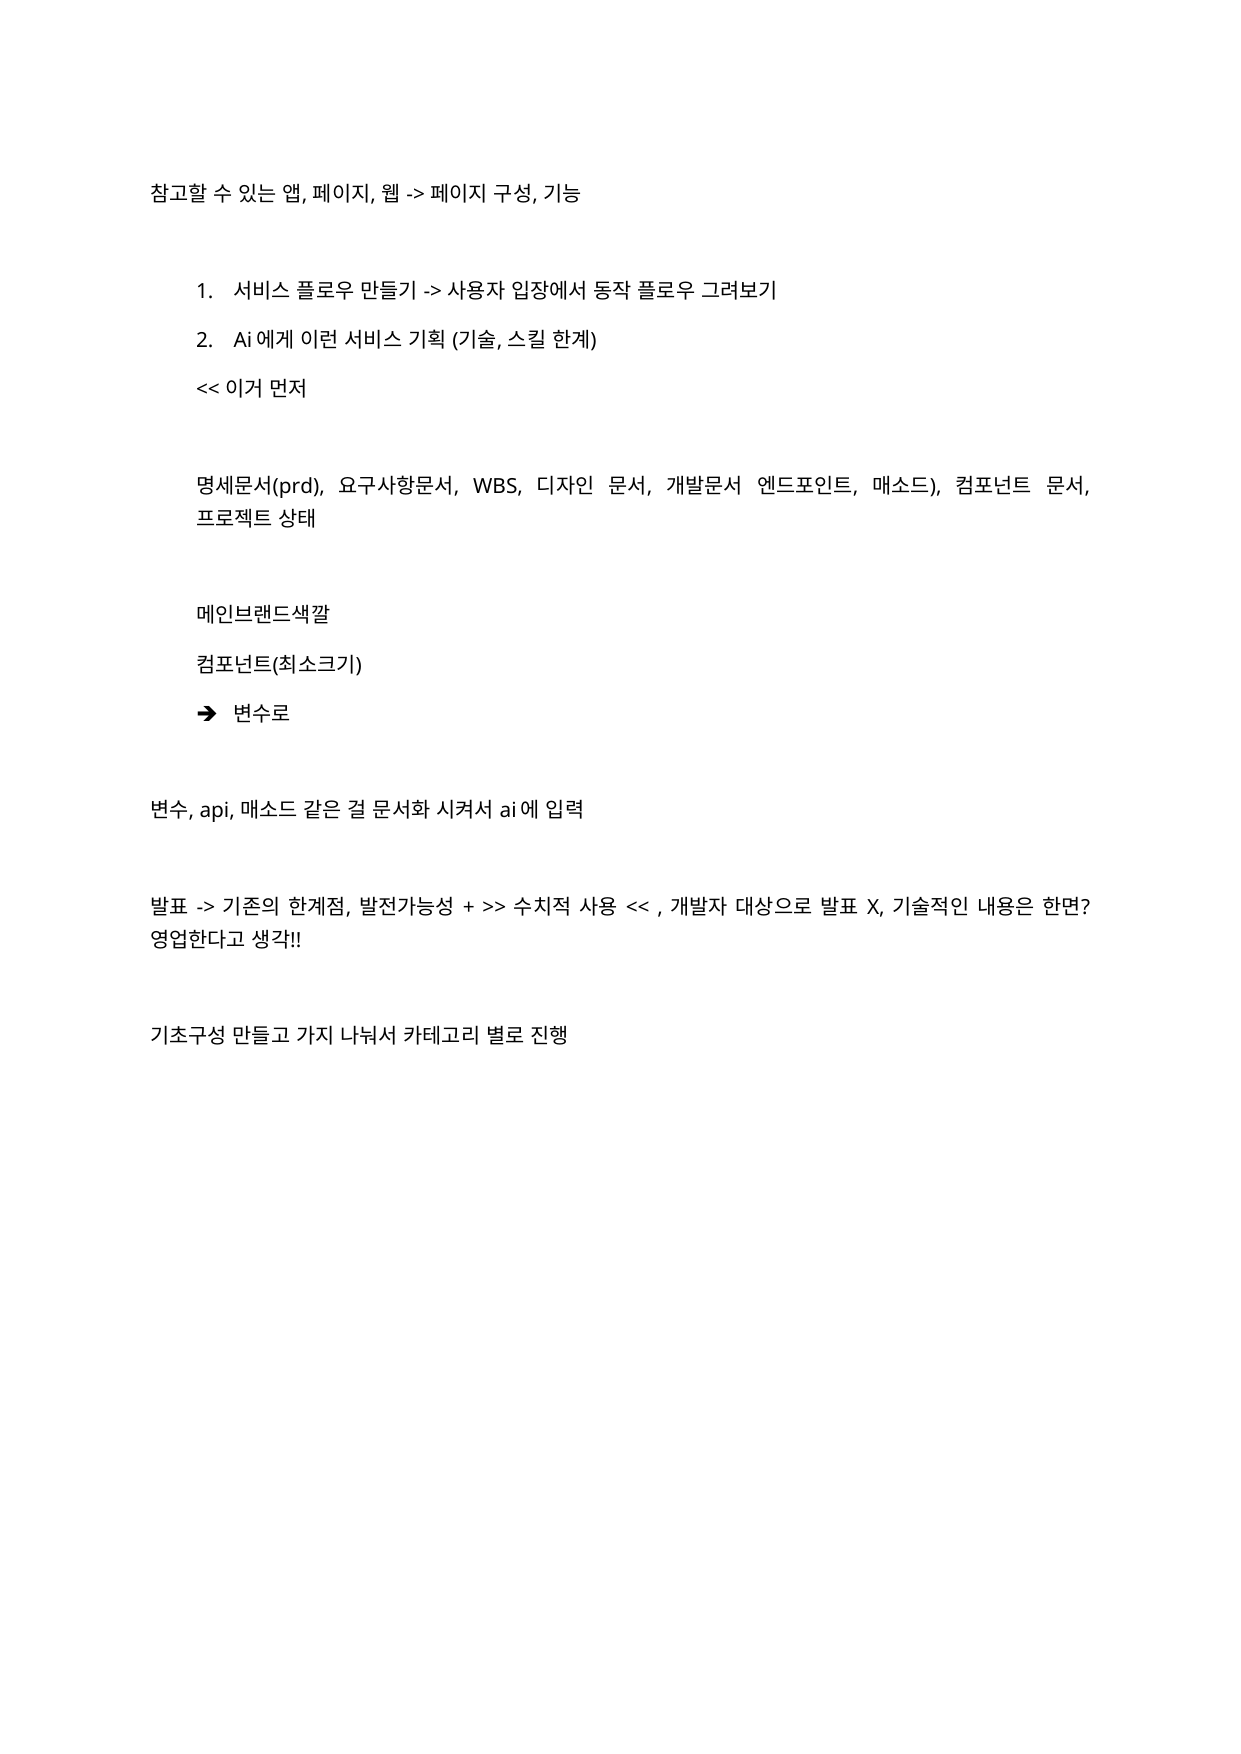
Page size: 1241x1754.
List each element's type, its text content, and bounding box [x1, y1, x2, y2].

list 변수로 [196, 697, 1090, 727]
text 컴포넌트(최소크기) [196, 648, 1090, 678]
text 메인브랜드색깔 [196, 598, 1090, 629]
text << 이거 먼저 [196, 373, 1090, 403]
text 발표 -> 기존의 한계점, 발전가능성 + >> 수치적 사용 << , 개발자 대상으로 발표 X, 기술적인 내용은 한면? 영업한다고 생각!! [150, 890, 1090, 953]
list Ai에게 이런 서비스 기획 (기술, 스킬 한계) [196, 323, 1090, 353]
text 기초구성 만들고 가지 나눠서 카테고리 별로 진행 [150, 1020, 1090, 1050]
list 서비스 플로우 만들기 -> 사용자 입장에서 동작 플로우 그려보기 [196, 274, 1090, 304]
text 명세문서(prd), 요구사항문서, WBS, 디자인 문서, 개발문서 엔드포인트, 매소드), 컴포넌트 문서, 프로젝트 상태 [196, 469, 1090, 532]
text 변수, api, 매소드 같은 걸 문서화 시켜서 ai에 입력 [150, 794, 1090, 824]
text 참고할 수 있는 앱, 페이지, 웹 -> 페이지 구성, 기능 [150, 177, 1090, 207]
